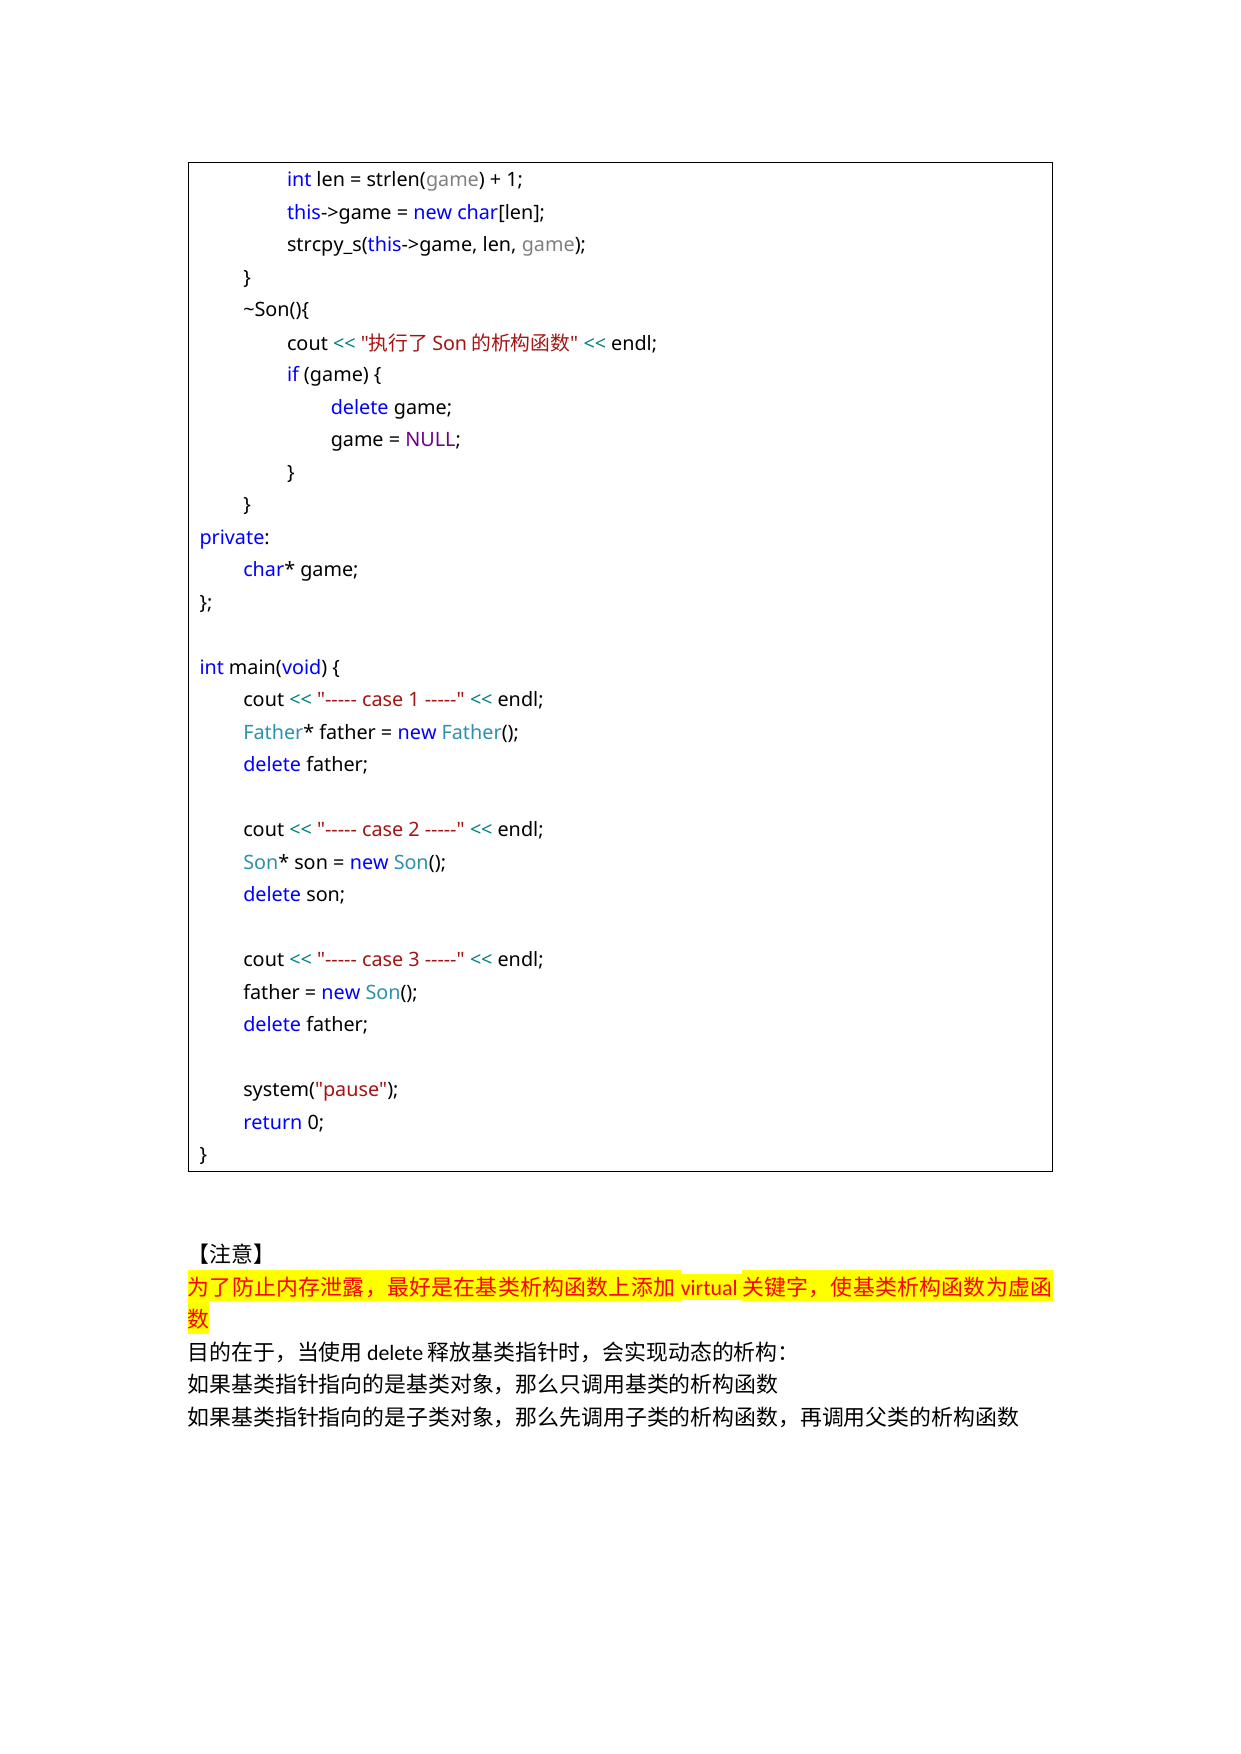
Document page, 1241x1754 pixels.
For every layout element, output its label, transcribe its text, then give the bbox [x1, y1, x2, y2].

text 如果基类指针指向的是子类对象，那么先调用子类的析构函数，再调用父类的析构函数 [187, 1399, 1053, 1432]
text 为了防止内存泄露，最好是在基类析构函数上添加virtual关键字，使基类析构函数为虚函数 [187, 1269, 1053, 1334]
text 【注意】 [187, 1237, 1053, 1269]
text 目的在于，当使用delete释放基类指针时，会实现动态的析构： [187, 1334, 1053, 1367]
text 如果基类指针指向的是基类对象，那么只调用基类的析构函数 [187, 1367, 1053, 1399]
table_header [189, 163, 1052, 1171]
